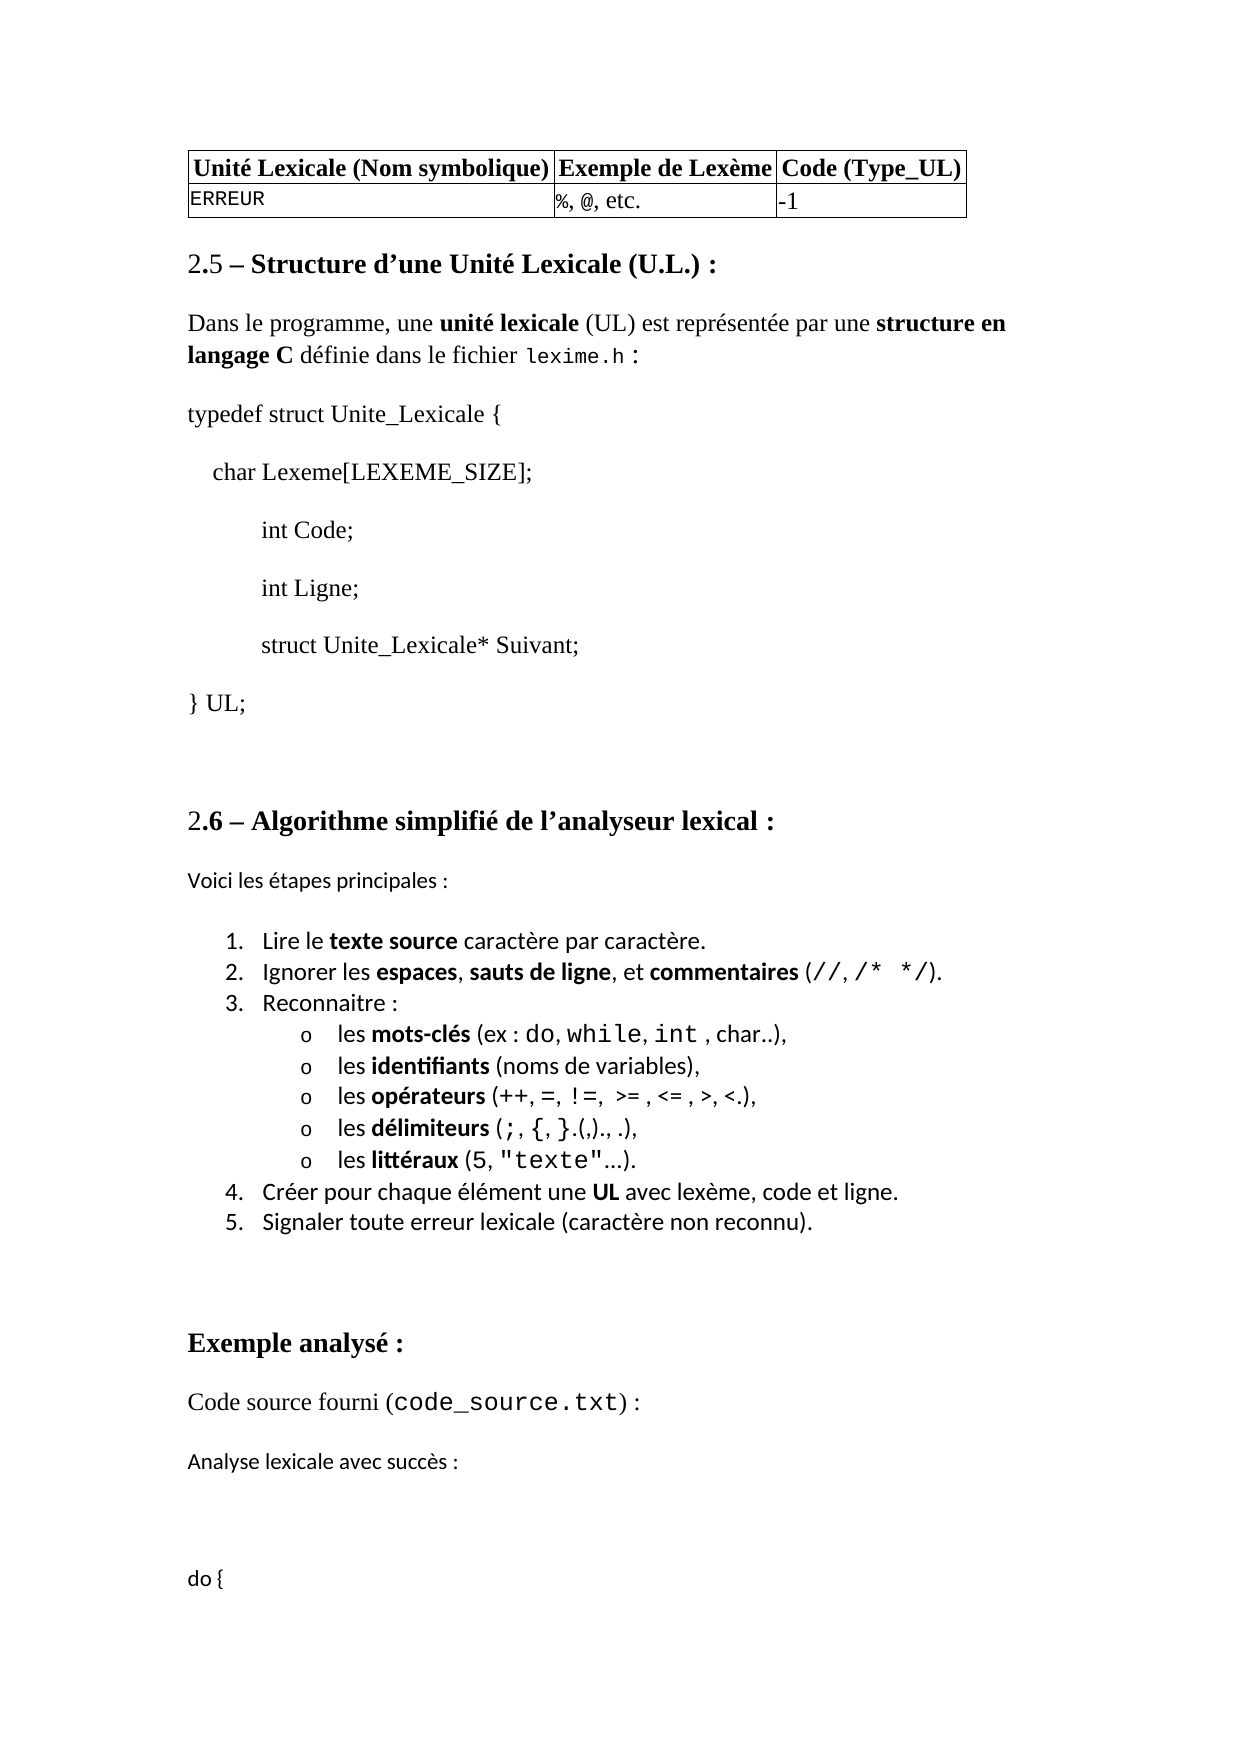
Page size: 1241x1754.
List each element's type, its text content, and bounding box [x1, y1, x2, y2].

table_cell %, @, etc. [555, 184, 776, 217]
table_header Code (Type_UL) [777, 151, 966, 183]
list les mots-clés (ex : do, while, int , char..), [300, 1018, 1053, 1050]
list les identifiants (noms de variables), [300, 1050, 1053, 1080]
list les opérateurs (++, =, !=, >= , <= , >, <.), [300, 1080, 1053, 1112]
subtitle char Lexeme[LEXEME_SIZE]; [187, 457, 1053, 486]
subtitle Dans le programme, une unité lexicale (UL) est représentée par une structure en langage C définie dans le fichier lexime.h : [187, 308, 1053, 370]
subtitle 2.5 – Structure d’une Unité Lexicale (U.L.) : [187, 247, 1053, 279]
list Reconnaitre : [225, 988, 1053, 1018]
table_header Exemple de Lexème [555, 151, 776, 183]
subtitle } UL; [187, 688, 1053, 717]
table_header Unité Lexicale (Nom symbolique) [189, 151, 554, 183]
text Voici les étapes principales : [187, 866, 1053, 894]
subtitle int Ligne; [187, 573, 1053, 601]
list Créer pour chaque élément une UL avec lexème, code et ligne. [225, 1176, 1053, 1206]
subtitle typedef struct Unite_Lexicale { [187, 399, 1053, 428]
table_cell ERREUR [189, 184, 554, 217]
list Signaler toute erreur lexicale (caractère non reconnu). [225, 1206, 1053, 1237]
text Code source fourni (code_source.txt) : [187, 1387, 1053, 1418]
subtitle int Code; [187, 515, 1053, 543]
list Lire le texte source caractère par caractère. [225, 925, 1053, 956]
subtitle struct Unite_Lexicale* Suivant; [187, 631, 1053, 659]
text Exemple analysé : [187, 1326, 1053, 1358]
table_cell -1 [777, 184, 966, 217]
text Analyse lexicale avec succès : [187, 1447, 1053, 1475]
list les littéraux (5, "texte"...). [300, 1144, 1053, 1176]
list Ignorer les espaces, sauts de ligne, et commentaires (//, /* */). [225, 956, 1053, 988]
list les délimiteurs (;, {, }.(,)., .), [300, 1112, 1053, 1144]
subtitle 2.6 – Algorithme simplifié de l’analyseur lexical : [187, 804, 1053, 837]
text do { [187, 1564, 1053, 1592]
